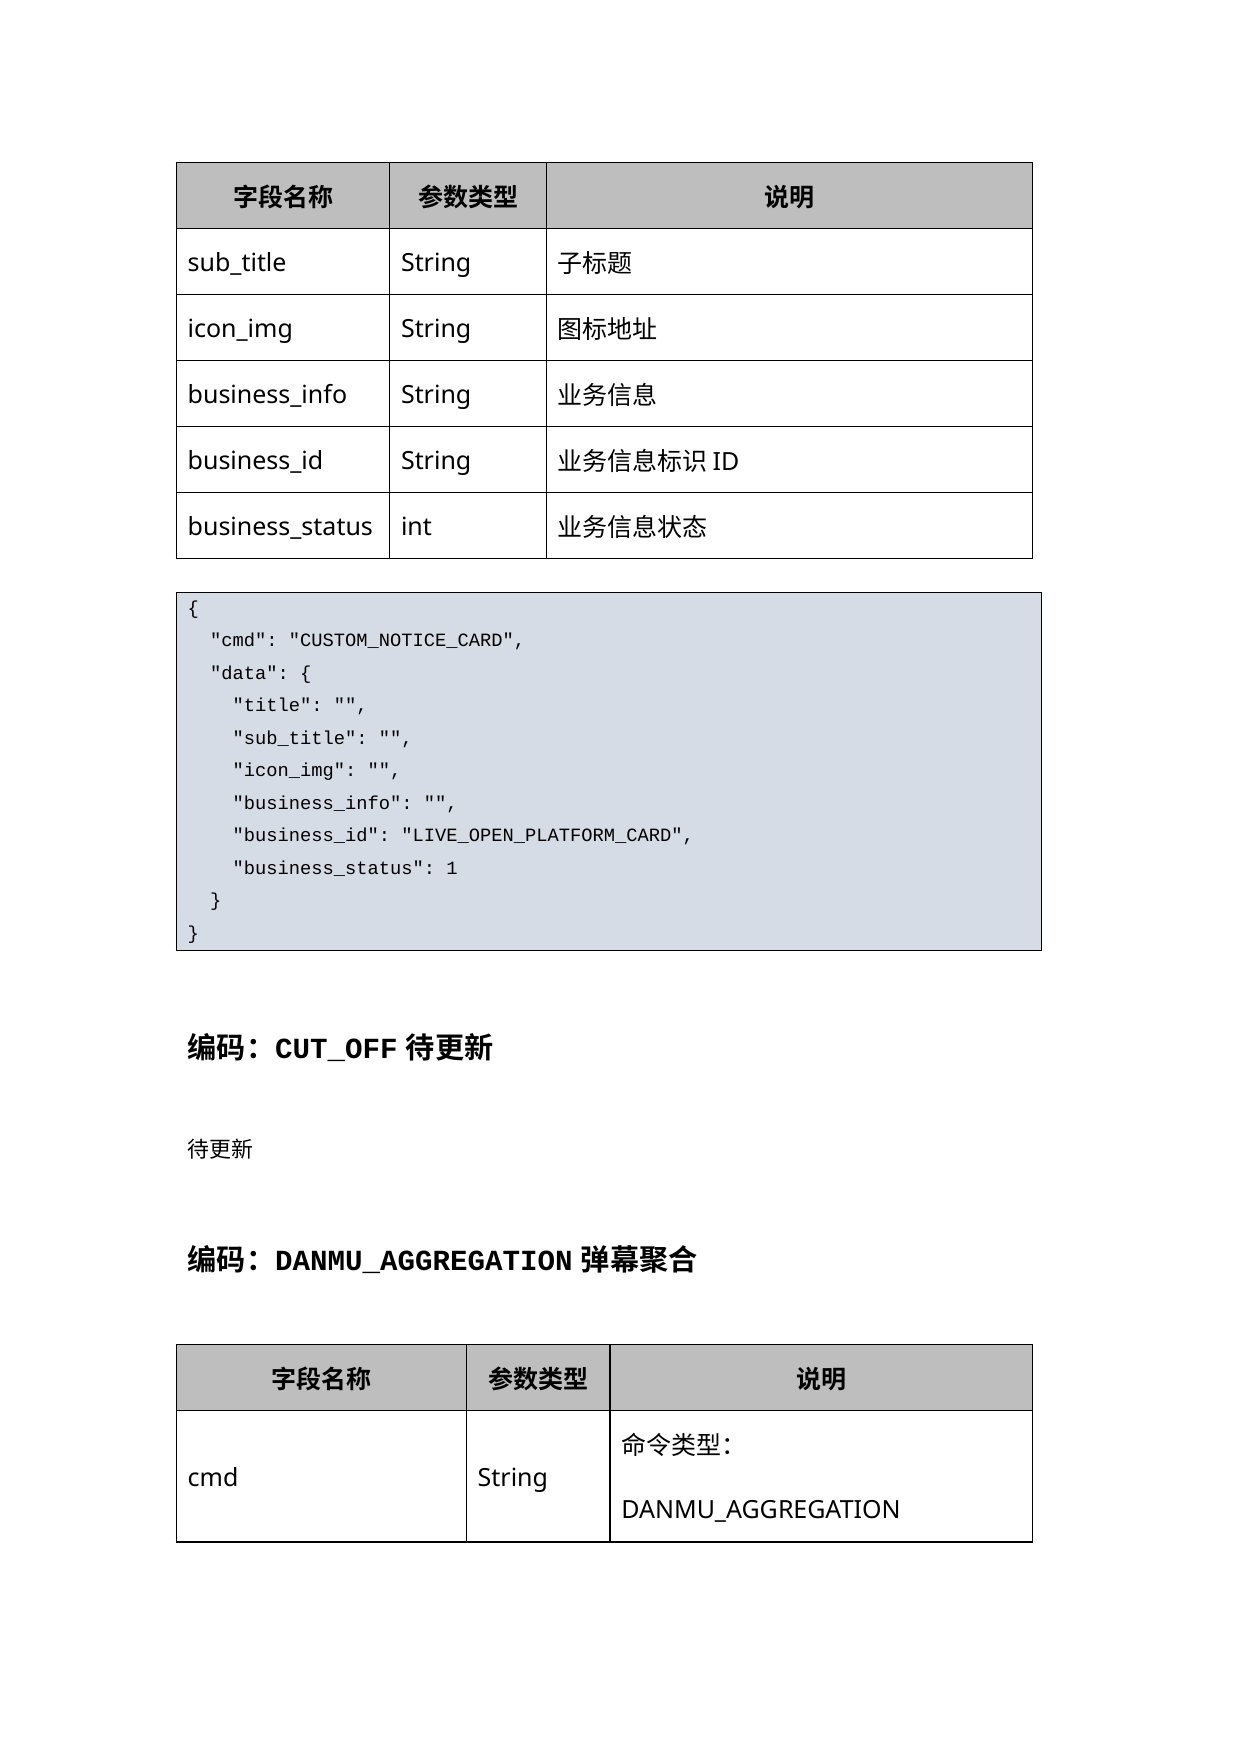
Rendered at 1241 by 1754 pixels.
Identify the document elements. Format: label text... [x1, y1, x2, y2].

subtitle 编码：CUT_OFF 待更新 [187, 1013, 1053, 1078]
table_header 字段名称 [177, 1345, 466, 1410]
table_cell 业务信息标识ID [547, 427, 1032, 492]
table_cell String [390, 427, 546, 492]
table_cell String [467, 1411, 609, 1541]
table_cell business_status [177, 493, 389, 558]
table_cell 业务信息 [547, 361, 1032, 426]
table_cell 子标题 [547, 229, 1032, 294]
table_cell business_id [177, 427, 389, 492]
table_header 说明 [611, 1345, 1032, 1410]
table_cell String [390, 361, 546, 426]
table_header 参数类型 [467, 1345, 609, 1410]
table_cell 业务信息状态 [547, 493, 1032, 558]
table_cell 图标地址 [547, 295, 1032, 360]
table_header { "cmd": "CUSTOM_NOTICE_CARD", "data": { "title": "", "sub_title": "", "icon_img": "", "business_info": "", "business_id": "LIVE_OPEN_PLATFORM_CARD", "business_status": 1 } } [177, 593, 1041, 950]
table_cell String [390, 229, 546, 294]
table_header 参数类型 [390, 163, 546, 228]
table_cell sub_title [177, 229, 389, 294]
table_header 字段名称 [177, 163, 389, 228]
table_cell cmd [177, 1411, 466, 1541]
table_cell String [390, 295, 546, 360]
table_cell icon_img [177, 295, 389, 360]
table_header 说明 [547, 163, 1032, 228]
subtitle 编码：DANMU_AGGREGATION 弹幕聚合 [187, 1226, 1053, 1291]
text 待更新 [187, 1132, 1053, 1164]
table_cell business_info [177, 361, 389, 426]
table_cell int [390, 493, 546, 558]
table_cell 命令类型：DANMU_AGGREGATION [611, 1411, 1032, 1541]
